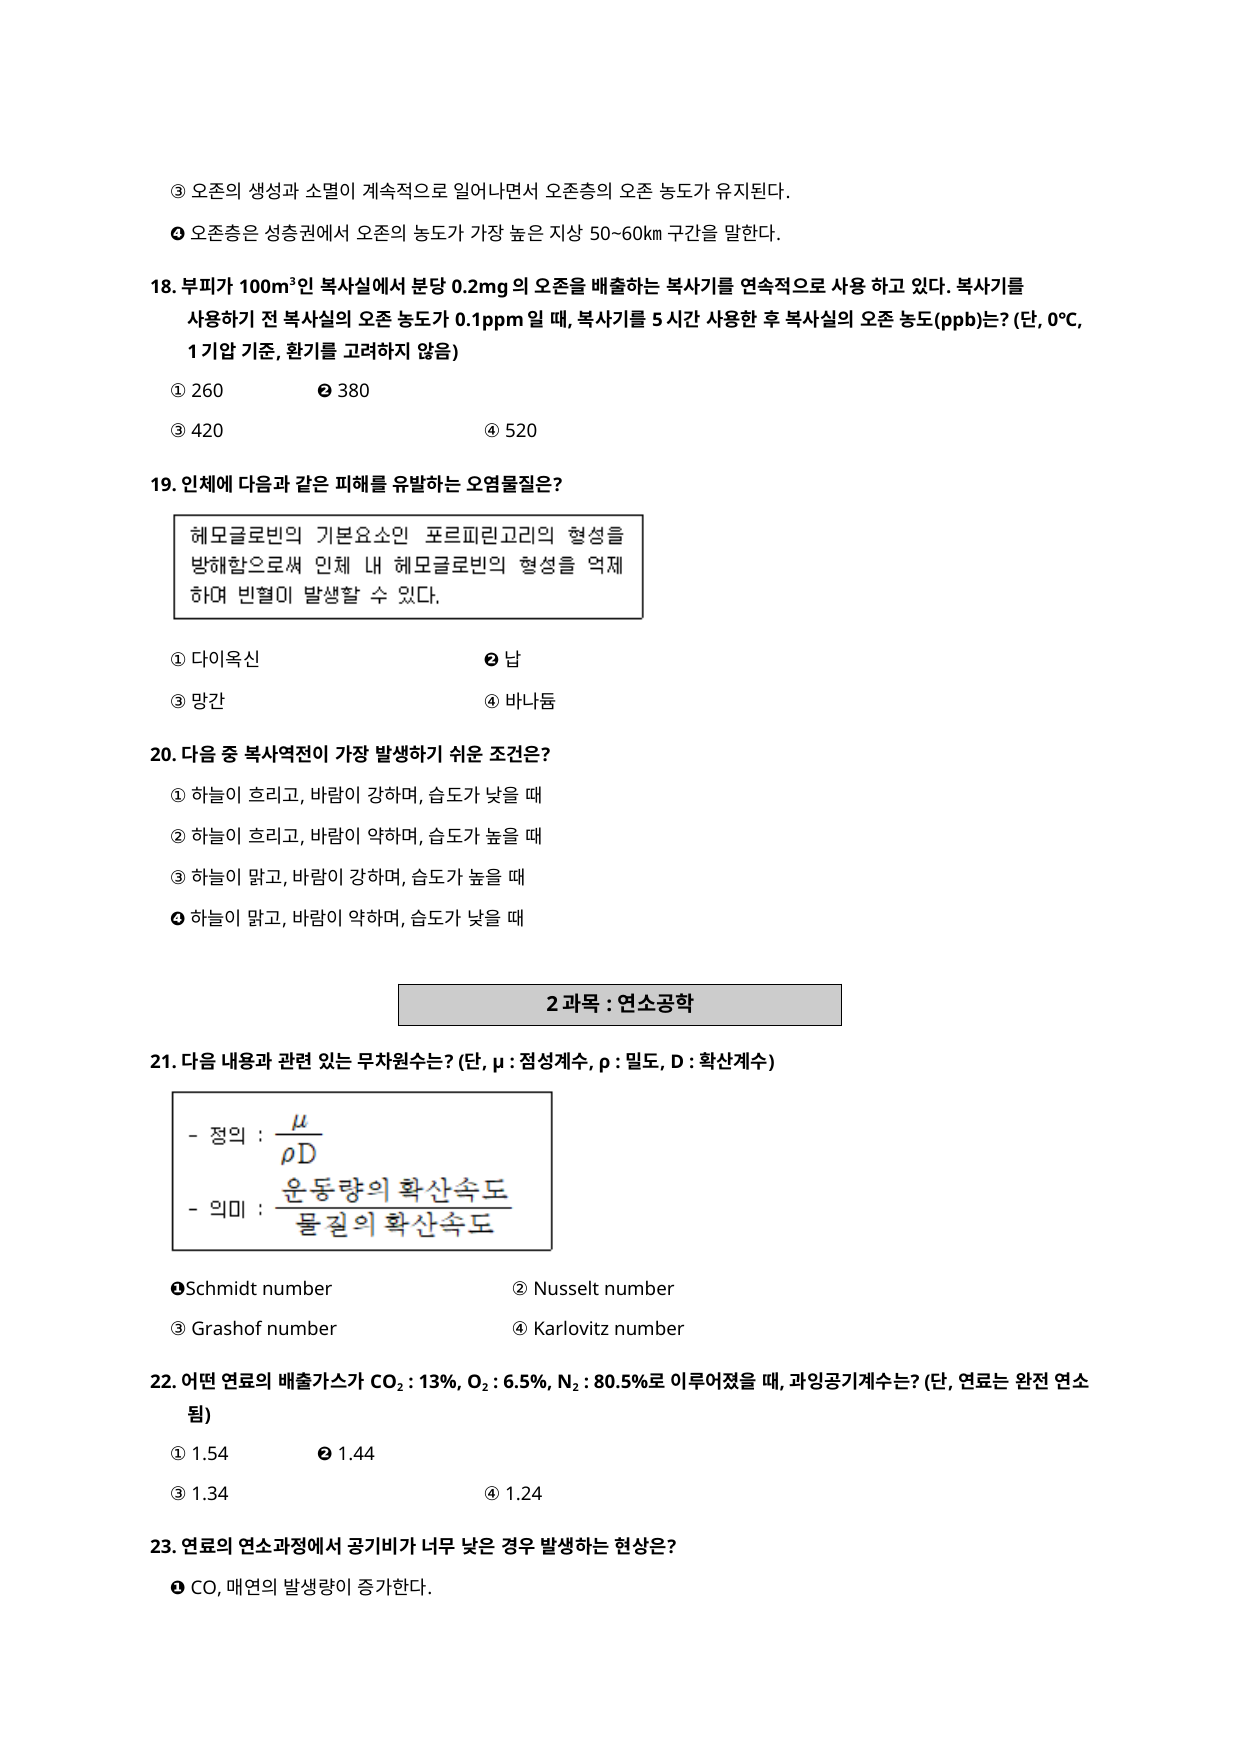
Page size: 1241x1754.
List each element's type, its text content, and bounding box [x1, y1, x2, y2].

picture [169, 1087, 556, 1256]
text ① 260 ❷ 380 [150, 378, 1090, 403]
text 23. 연료의 연소과정에서 공기비가 너무 낮은 경우 발생하는 현상은? [150, 1532, 1090, 1559]
text ❶Schmidt number ② Nusselt number [150, 1275, 1090, 1301]
picture [169, 510, 647, 626]
text 21. 다음 내용과 관련 있는 무차원수는? (단, μ : 점성계수, ρ : 밀도, D : 확산계수) [150, 1046, 1090, 1073]
text ① 다이옥신 ❷ 납 [150, 645, 1090, 672]
text ① 하늘이 흐리고, 바람이 강하며, 습도가 낮을 때 [150, 781, 1090, 808]
text ③ 하늘이 맑고, 바람이 강하며, 습도가 높을 때 [150, 863, 1090, 890]
text ③ 1.34 ④ 1.24 [150, 1480, 1090, 1505]
text ③ Grashof number ④ Karlovitz number [150, 1315, 1090, 1340]
text ❹ 하늘이 맑고, 바람이 약하며, 습도가 낮을 때 [150, 904, 1090, 931]
text ③ 망간 ④ 바나듐 [150, 686, 1090, 713]
text ❶ CO, 매연의 발생량이 증가한다. [150, 1573, 1090, 1600]
text 19. 인체에 다음과 같은 피해를 유발하는 오염물질은? [150, 469, 1090, 496]
text 18. 부피가 100m3인 복사실에서 분당 0.2mg의 오존을 배출하는 복사기를 연속적으로 사용 하고 있다. 복사기를 사용하기 전 복사실의 오존 농도가 0.1ppm일 때, 복사기를 5시간 사용한 후 복사실의 오존 농도(ppb)는? (단, 0℃, 1기압 기준, 환기를 고려하지 않음) [150, 272, 1090, 364]
text ① 1.54 ❷ 1.44 [150, 1440, 1090, 1466]
text 22. 어떤 연료의 배출가스가 CO2 : 13%, O2 : 6.5%, N2 : 80.5%로 이루어졌을 때, 과잉공기계수는? (단, 연료는 완전 연소 됨) [150, 1367, 1090, 1427]
text ❹ 오존층은 성층권에서 오존의 농도가 가장 높은 지상 50~60㎞ 구간을 말한다. [150, 218, 1090, 245]
text ③ 오존의 생성과 소멸이 계속적으로 일어나면서 오존층의 오존 농도가 유지된다. [150, 177, 1090, 204]
text ③ 420 ④ 520 [150, 417, 1090, 443]
text 20. 다음 중 복사역전이 가장 발생하기 쉬운 조건은? [150, 740, 1090, 767]
text ② 하늘이 흐리고, 바람이 약하며, 습도가 높을 때 [150, 822, 1090, 849]
table_header 2과목 : 연소공학 [399, 985, 841, 1025]
